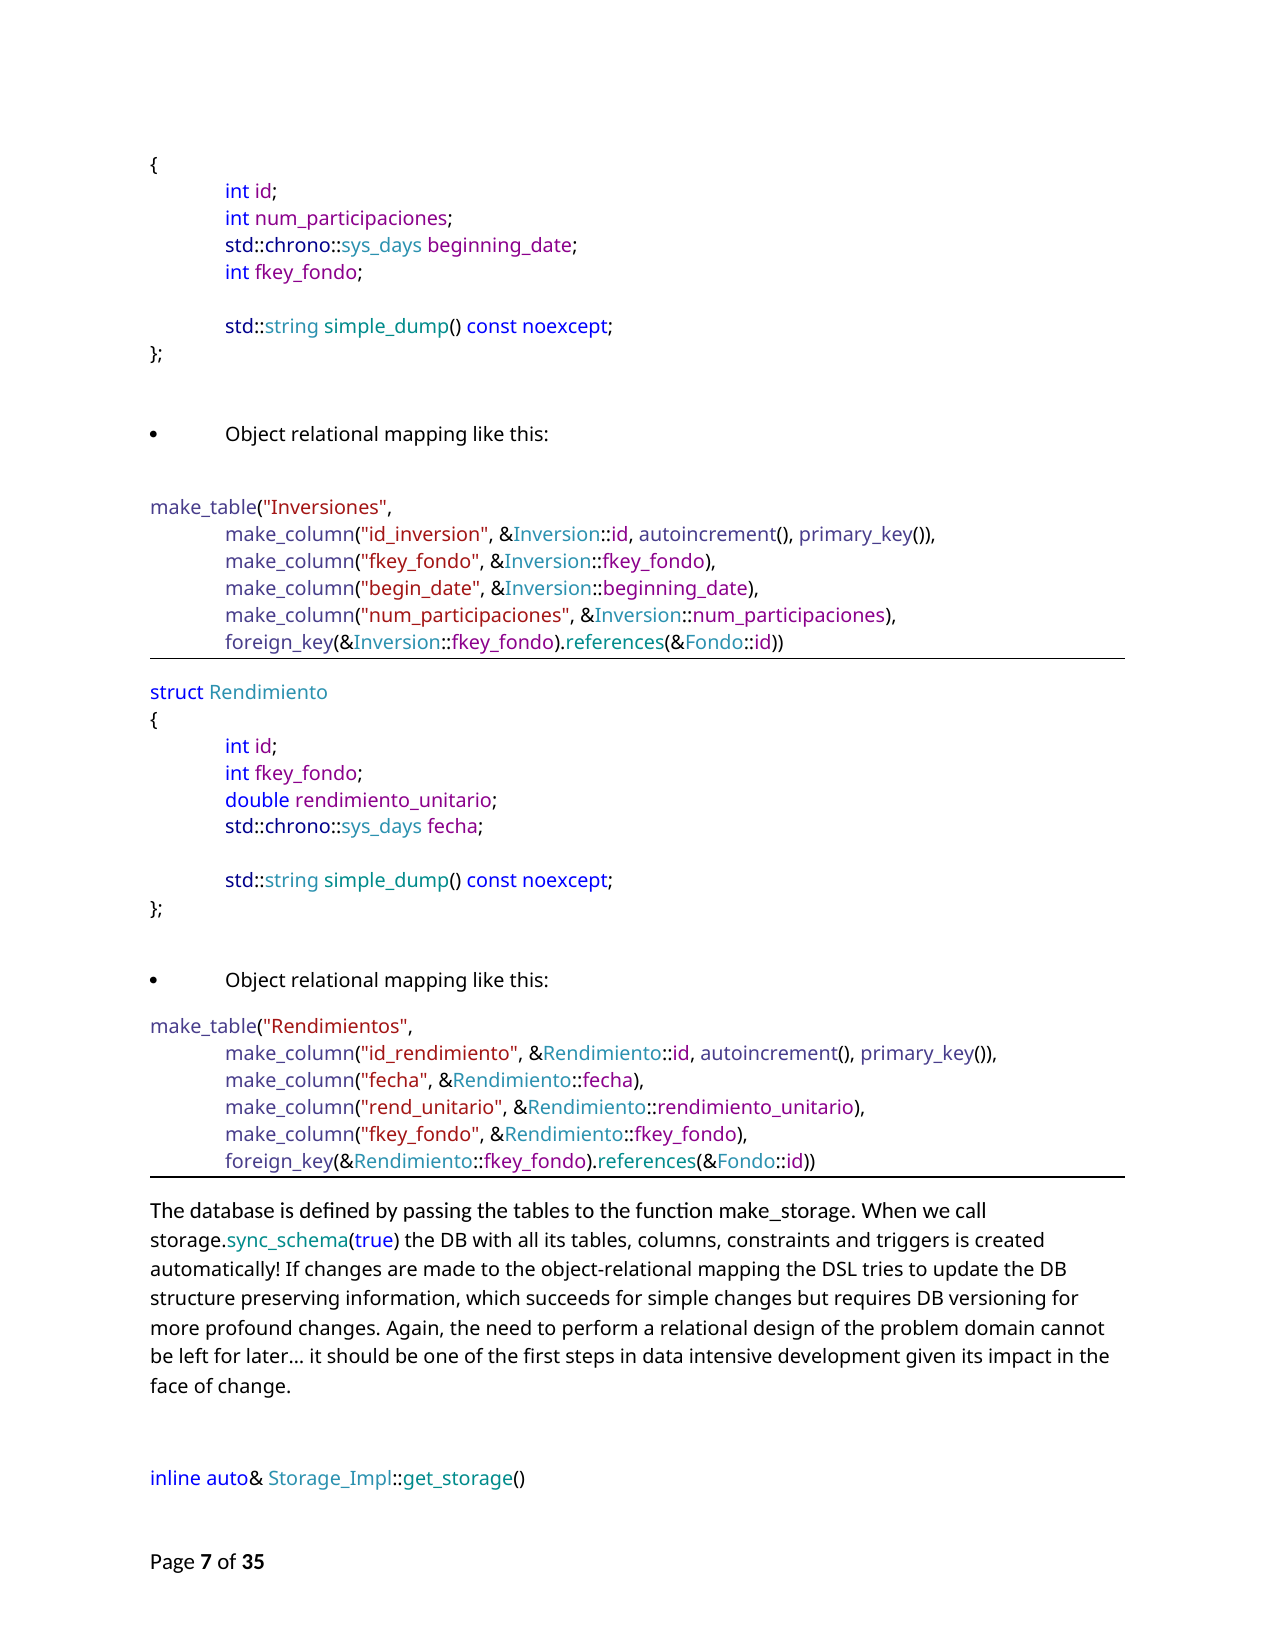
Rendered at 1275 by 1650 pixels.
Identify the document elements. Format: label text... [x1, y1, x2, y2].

text make_column("fkey_fondo", &Rendimiento::fkey_fondo), [150, 1120, 1125, 1147]
text make_table("Inversiones", [150, 494, 1125, 521]
text make_column("id_rendimiento", &Rendimiento::id, autoincrement(), primary_key()), [150, 1039, 1125, 1066]
text make_column("begin_date", &Inversion::beginning_date), [150, 574, 1125, 602]
text std::string simple_dump() const noexcept; [150, 312, 1125, 339]
text make_column("rend_unitario", &Rendimiento::rendimiento_unitario), [150, 1093, 1125, 1120]
text }; [150, 894, 1125, 921]
text struct Rendimiento [150, 678, 1125, 705]
text std::chrono::sys_days beginning_date; [150, 231, 1125, 258]
text std::chrono::sys_days fecha; [150, 813, 1125, 840]
text int fkey_fondo; [150, 759, 1125, 786]
text make_column("id_inversion", &Inversion::id, autoincrement(), primary_key()), [150, 521, 1125, 548]
text { [150, 150, 1125, 177]
text int id; [150, 732, 1125, 759]
text make_column("fkey_fondo", &Inversion::fkey_fondo), [150, 548, 1125, 574]
text { [150, 705, 1125, 732]
text int id; [150, 177, 1125, 204]
text inline auto& Storage_Impl::get_storage() [150, 1464, 1125, 1491]
text make_column("fecha", &Rendimiento::fecha), [150, 1066, 1125, 1093]
list Object relational mapping like this: [150, 420, 1125, 447]
text int fkey_fondo; [150, 258, 1125, 285]
text make_table("Rendimientos", [150, 1012, 1125, 1039]
text std::string simple_dump() const noexcept; [150, 867, 1125, 894]
text The database is defined by passing the tables to the function make_storage. When we call storage.sync_schema(true) the DB with all its tables, columns, constraints and triggers is created automatically! If changes are made to the object-relational mapping the DSL tries to update the DB structure preserving information, which succeeds for simple changes but requires DB versioning for more profound changes. Again, the need to perform a relational design of the problem domain cannot be left for later… it should be one of the first steps in data intensive development given its impact in the face of change. [150, 1196, 1125, 1399]
text double rendimiento_unitario; [150, 786, 1125, 813]
text foreign_key(&Inversion::fkey_fondo).references(&Fondo::id)) [150, 628, 1125, 658]
text foreign_key(&Rendimiento::fkey_fondo).references(&Fondo::id)) [150, 1147, 1125, 1176]
text int num_participaciones; [150, 204, 1125, 231]
text }; [150, 339, 1125, 366]
text make_column("num_participaciones", &Inversion::num_participaciones), [150, 602, 1125, 628]
list Object relational mapping like this: [150, 966, 1125, 993]
